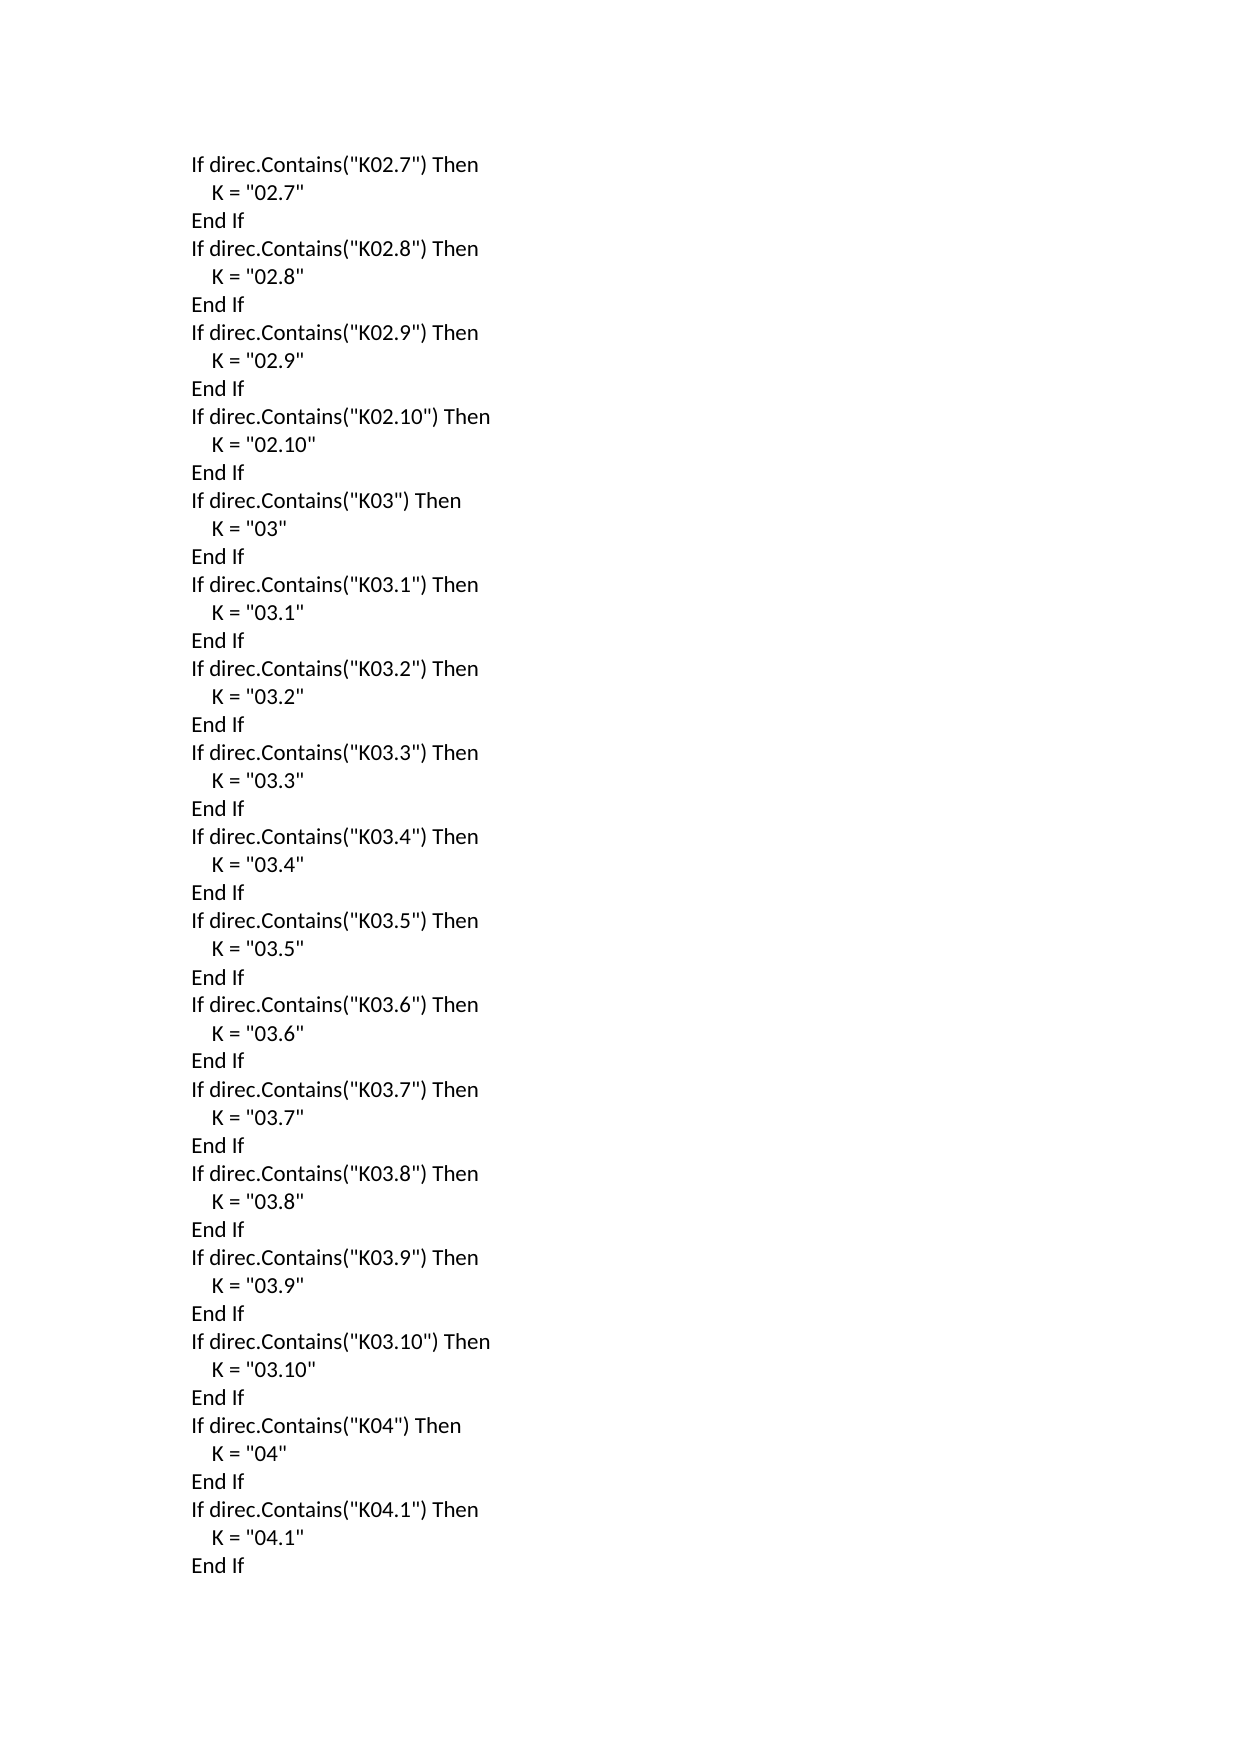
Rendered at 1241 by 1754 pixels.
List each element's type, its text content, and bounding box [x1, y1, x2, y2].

text K = "03.2" [150, 682, 1090, 710]
text K = "03.3" [150, 766, 1090, 794]
text K = "02.7" [150, 178, 1090, 206]
text End If [150, 206, 1090, 234]
text If direc.Contains("K03.4") Then [150, 822, 1090, 851]
text End If [150, 1383, 1090, 1411]
text End If [150, 878, 1090, 907]
text K = "03.10" [150, 1355, 1090, 1383]
text If direc.Contains("K02.8") Then [150, 234, 1090, 262]
text If direc.Contains("K03.2") Then [150, 654, 1090, 682]
text K = "03.1" [150, 598, 1090, 626]
text If direc.Contains("K02.10") Then [150, 402, 1090, 430]
text K = "03.7" [150, 1103, 1090, 1131]
text K = "03.6" [150, 1019, 1090, 1047]
text End If [150, 1299, 1090, 1327]
text If direc.Contains("K03.7") Then [150, 1075, 1090, 1103]
text If direc.Contains("K02.9") Then [150, 318, 1090, 346]
text K = "02.10" [150, 430, 1090, 458]
text End If [150, 794, 1090, 822]
text End If [150, 1131, 1090, 1159]
text End If [150, 626, 1090, 654]
text K = "03.9" [150, 1271, 1090, 1299]
text If direc.Contains("K03.5") Then [150, 907, 1090, 934]
text End If [150, 290, 1090, 318]
text End If [150, 542, 1090, 570]
text End If [150, 458, 1090, 486]
text K = "02.8" [150, 262, 1090, 290]
text If direc.Contains("K03.3") Then [150, 738, 1090, 766]
text K = "02.9" [150, 346, 1090, 374]
text K = "03.5" [150, 934, 1090, 963]
text End If [150, 1551, 1090, 1579]
text End If [150, 1047, 1090, 1075]
text End If [150, 710, 1090, 738]
text K = "03.4" [150, 851, 1090, 878]
text If direc.Contains("K03.8") Then [150, 1159, 1090, 1187]
text End If [150, 1215, 1090, 1243]
text K = "03.8" [150, 1187, 1090, 1215]
text K = "03" [150, 514, 1090, 542]
text If direc.Contains("K03.9") Then [150, 1243, 1090, 1271]
text K = "04" [150, 1439, 1090, 1467]
text If direc.Contains("K02.7") Then [150, 150, 1090, 178]
text K = "04.1" [150, 1523, 1090, 1551]
text If direc.Contains("K03.1") Then [150, 570, 1090, 598]
text End If [150, 1467, 1090, 1495]
text End If [150, 374, 1090, 402]
text If direc.Contains("K03.6") Then [150, 991, 1090, 1019]
text If direc.Contains("K03.10") Then [150, 1327, 1090, 1355]
text If direc.Contains("K04") Then [150, 1411, 1090, 1439]
text If direc.Contains("K03") Then [150, 486, 1090, 514]
text End If [150, 963, 1090, 991]
text If direc.Contains("K04.1") Then [150, 1495, 1090, 1523]
